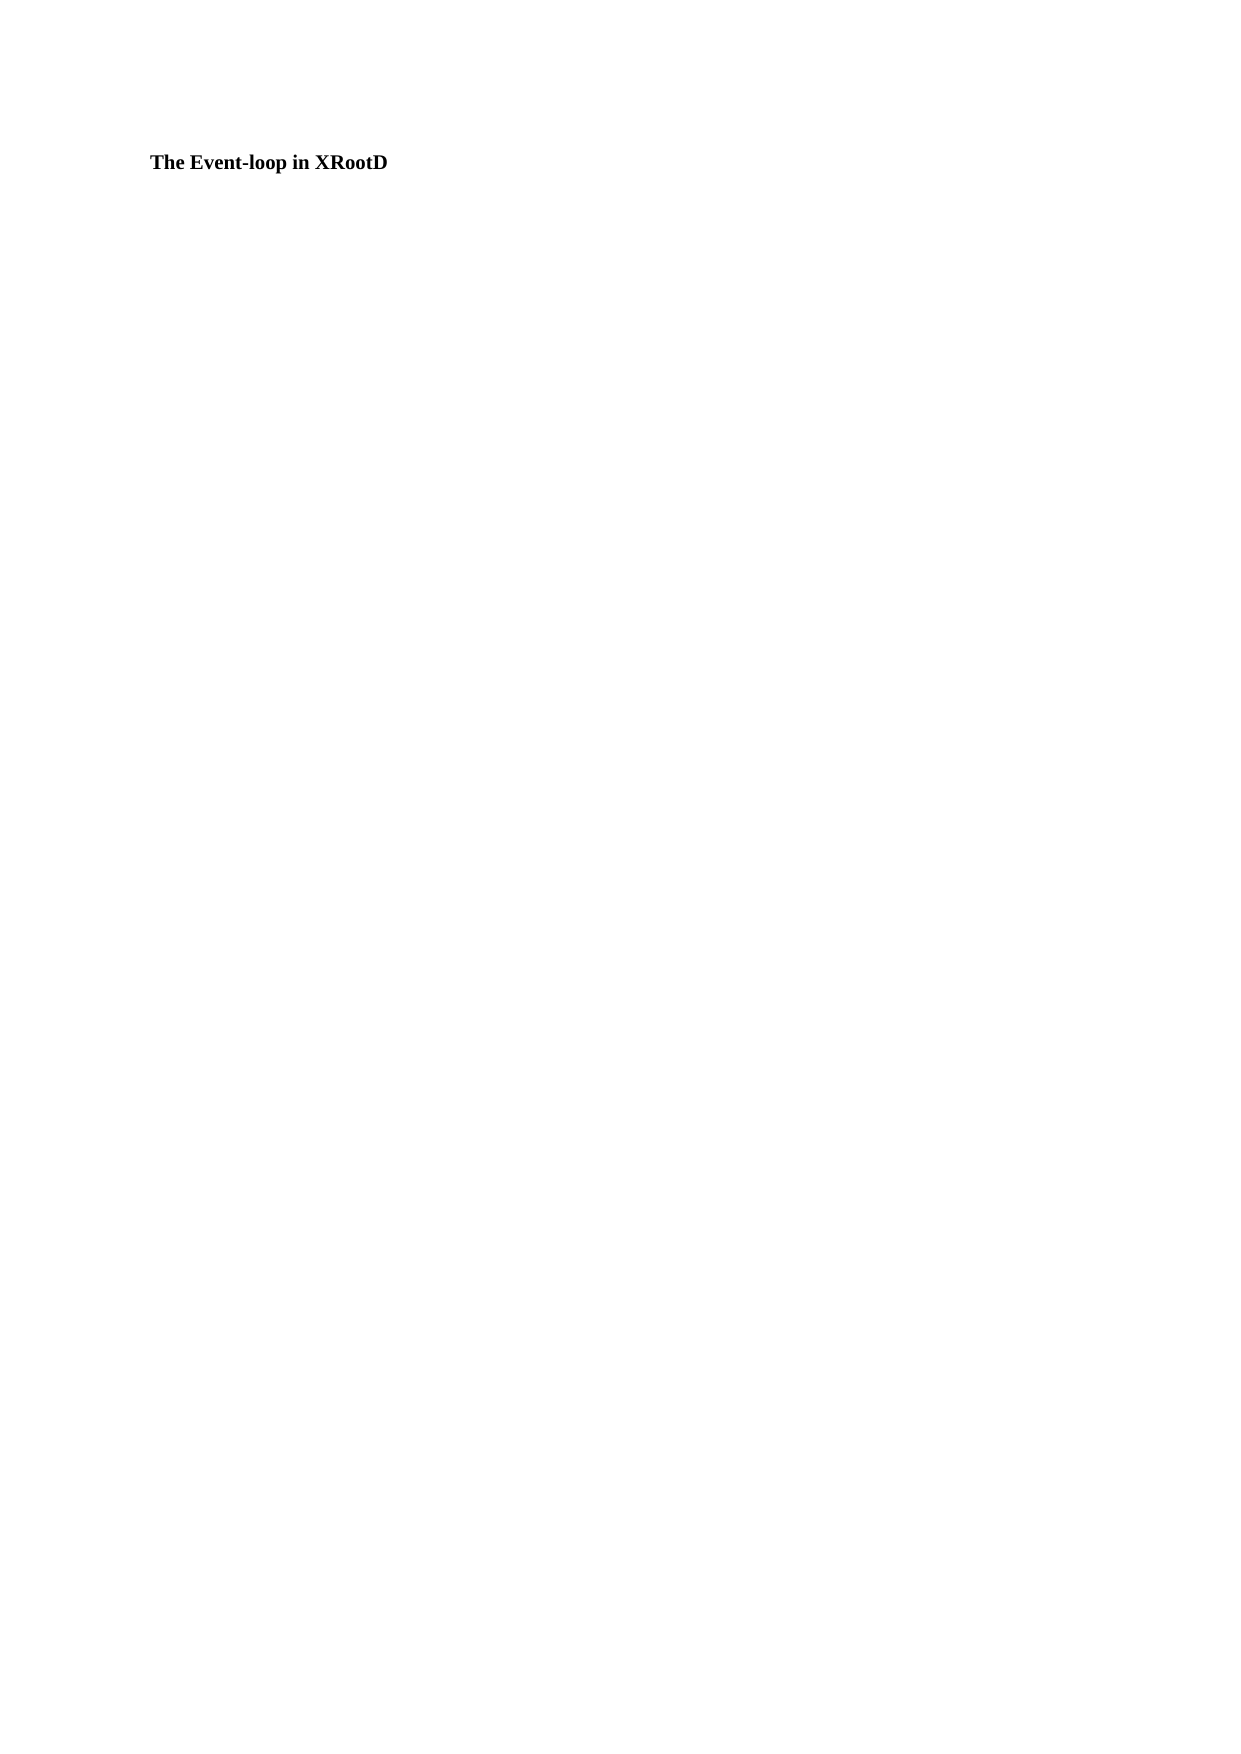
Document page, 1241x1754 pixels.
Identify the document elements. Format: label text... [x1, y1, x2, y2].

text The Event-loop in XRootD [150, 150, 1090, 174]
